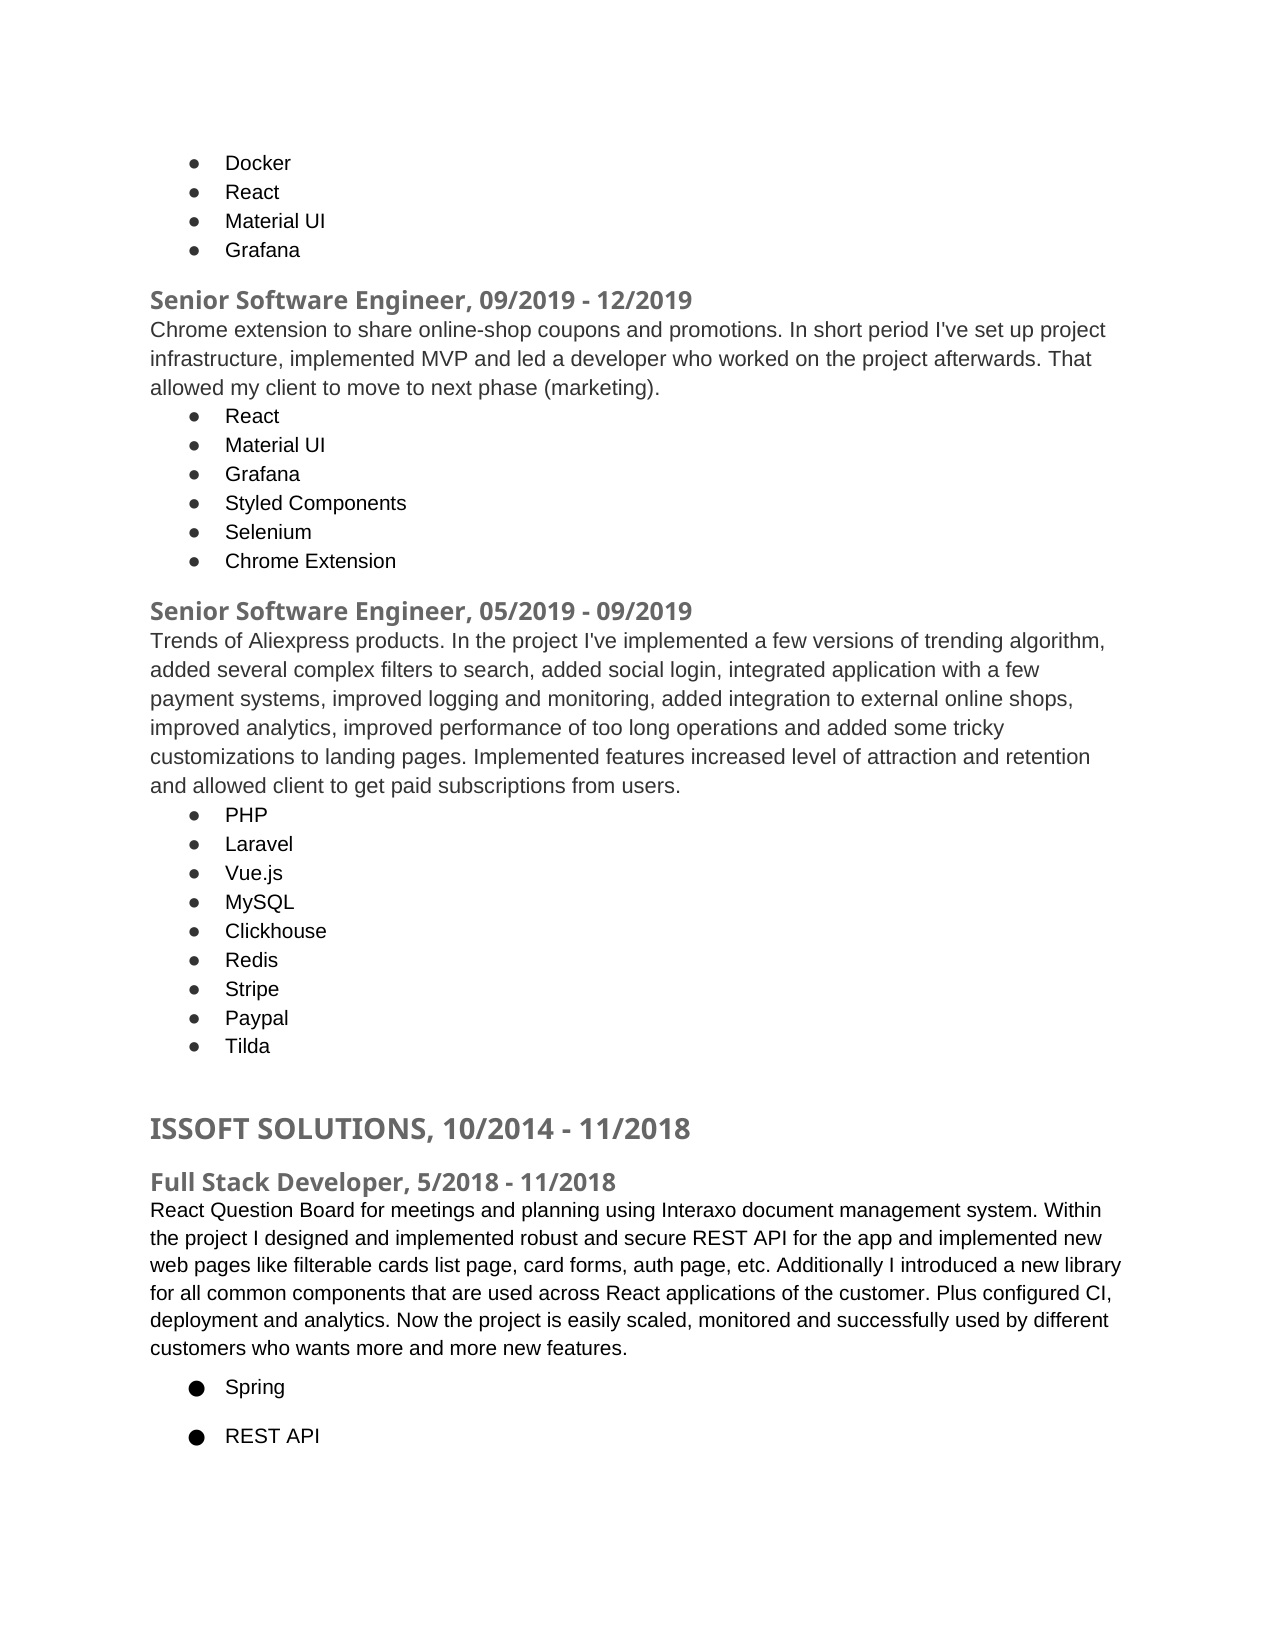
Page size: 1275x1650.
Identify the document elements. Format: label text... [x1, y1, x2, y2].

list Stripe [187, 975, 1125, 1001]
list Docker [187, 150, 1125, 175]
list REST API [187, 1412, 1125, 1455]
subtitle ISSOFT SOLUTIONS, 10/2014 - 11/2018 [150, 1108, 1125, 1148]
list Spring [187, 1363, 1125, 1406]
list Clickhouse [187, 917, 1125, 943]
subtitle Senior Software Engineer, 05/2019 - 09/2019 [150, 594, 1125, 628]
list Styled Components [187, 490, 1125, 516]
list Paypal [187, 1004, 1125, 1029]
list Grafana [187, 461, 1125, 487]
list React [187, 403, 1125, 429]
list Chrome Extension [187, 548, 1125, 573]
list Selenium [187, 519, 1125, 544]
list Redis [187, 946, 1125, 972]
list MySQL [187, 888, 1125, 914]
list PHP [187, 802, 1125, 827]
text Trends of Aliexpress products. In the project I've implemented a few versions of trending algorithm, added several complex filters to search, added social login, integrated application with a few payment systems, improved logging and monitoring, added integration to external online shops, improved analytics, improved performance of too long operations and added some tricky customizations to landing pages. Implemented features increased level of attraction and retention and allowed client to get paid subscriptions from users. [150, 628, 1125, 798]
list Tilda [187, 1033, 1125, 1058]
list React [187, 179, 1125, 204]
list Material UI [187, 208, 1125, 233]
list Laravel [187, 831, 1125, 856]
list Vue.js [187, 859, 1125, 885]
text React Question Board for meetings and planning using Interaxo document management system. Within the project I designed and implemented robust and secure REST API for the app and implemented new web pages like filterable cards list page, card forms, auth page, etc. Additionally I introduced a new library for all common components that are used across React applications of the customer. Plus configured CI, deployment and analytics. Now the project is easily scaled, monitored and successfully used by different customers who wants more and more new features. [150, 1198, 1125, 1360]
text Chrome extension to share online-shop coupons and promotions. In short period I've set up project infrastructure, implemented MVP and led a developer who worked on the project afterwards. That allowed my client to move to next phase (marketing). [150, 317, 1125, 400]
list Material UI [187, 432, 1125, 458]
list Grafana [187, 237, 1125, 262]
subtitle Full Stack Developer, 5/2018 - 11/2018 [150, 1164, 1125, 1198]
subtitle Senior Software Engineer, 09/2019 - 12/2019 [150, 282, 1125, 317]
